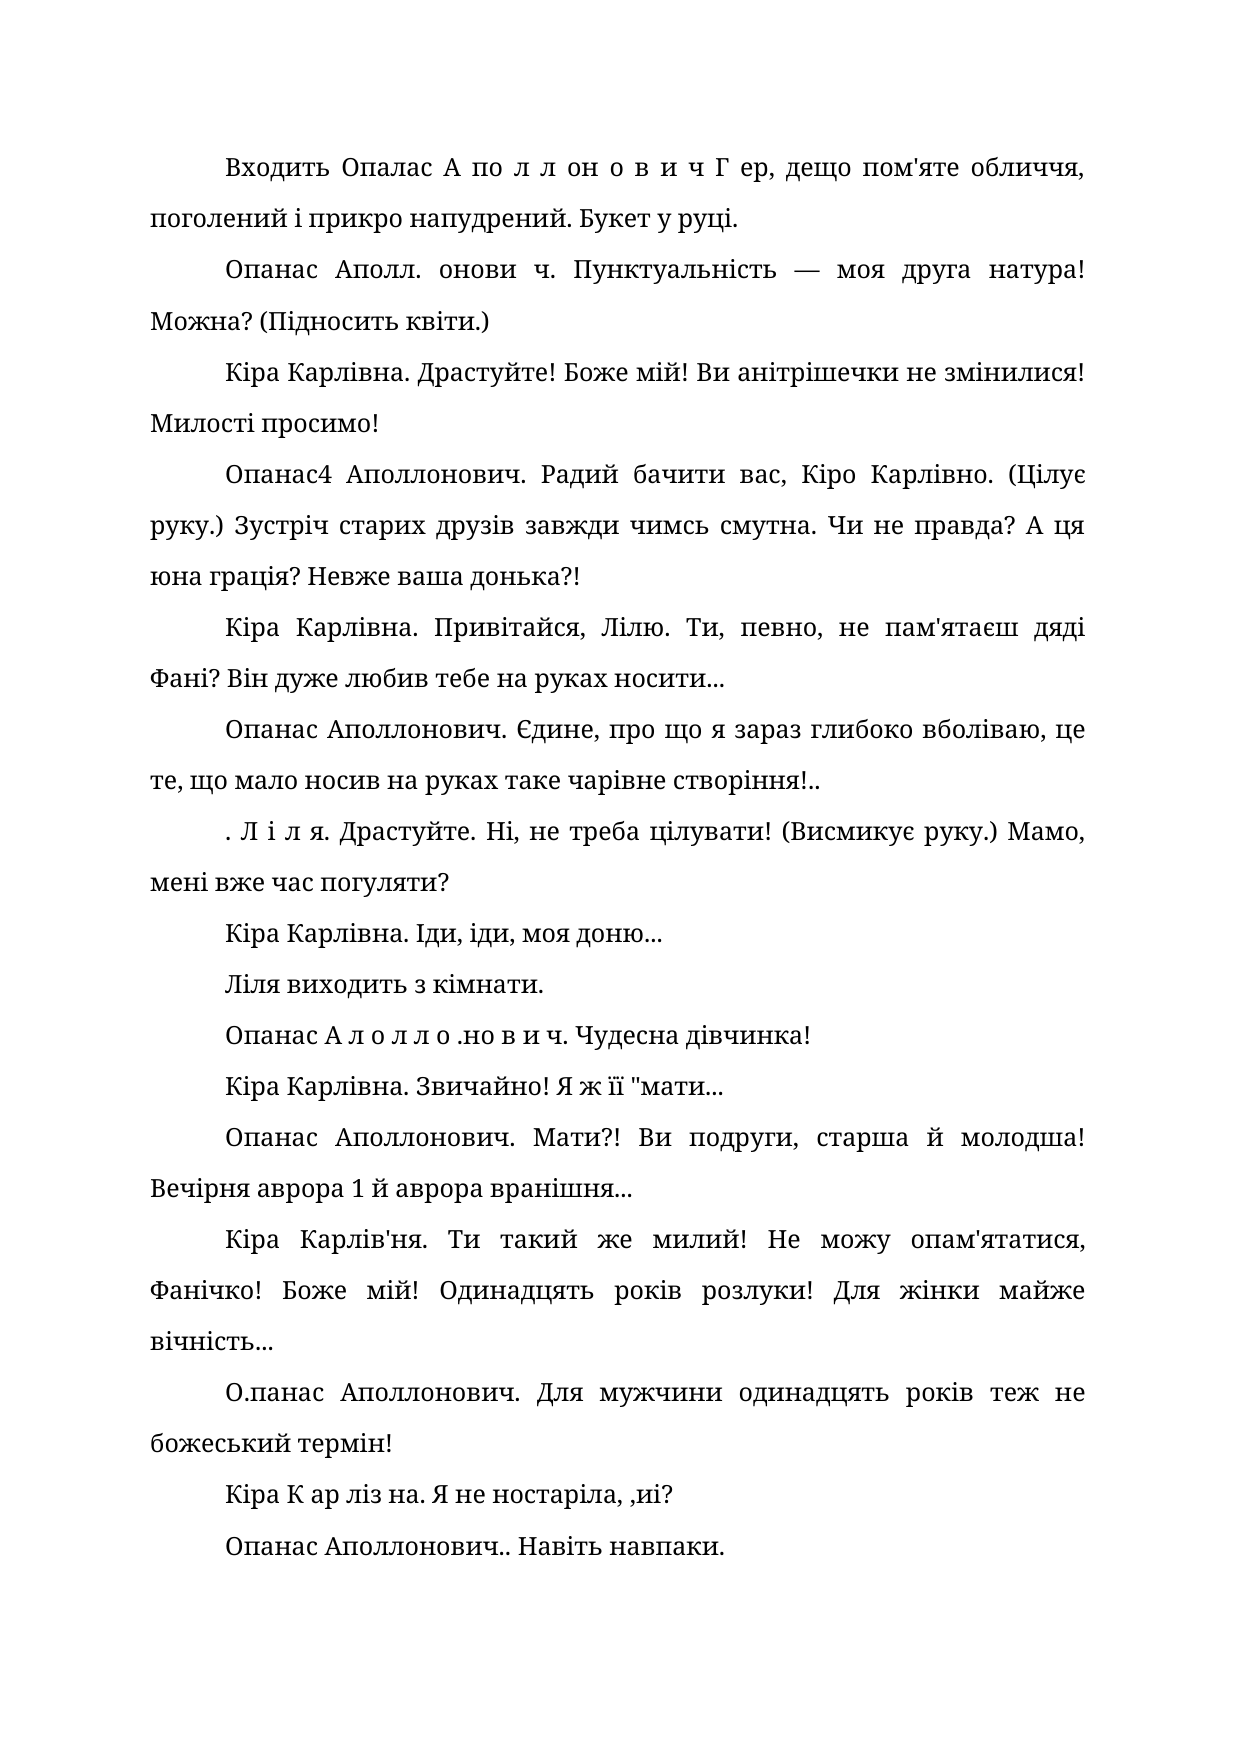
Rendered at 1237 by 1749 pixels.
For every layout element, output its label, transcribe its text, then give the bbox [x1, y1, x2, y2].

text Кіра К ар ліз на. Я не ностаріла, ,иі? [150, 1477, 1086, 1511]
text Кіра Карлів'ня. Ти такий же милий! Не можу опам'ятатися, Фанічко! Боже мій! Одинадцять років розлуки! Для жінки майже вічність... [150, 1222, 1086, 1358]
text Опанас Аполлонович.. Навіть навпаки. [150, 1528, 1086, 1562]
text Опанас Аполлонович. Мати?! Ви подруги, старша й молодша! Вечірня аврора 1 й аврора вранішня... [150, 1120, 1086, 1205]
text Опанас А л о л л о .но в и ч. Чудесна дівчинка! [150, 1018, 1086, 1052]
text Входить Опалас А по л л он о в и ч Г ер, дещо пом'яте обличчя, поголений і прикро напудрений. Букет у руці. [150, 150, 1086, 235]
text Ліля виходить з кімнати. [150, 967, 1086, 1001]
text Опанас Аполлонович. Єдине, про що я зараз глибоко вболіваю, це те, що мало носив на руках таке чарівне створіння!.. [150, 711, 1086, 797]
text О.панас Аполлонович. Для мужчини одинадцять років теж не божеський термін! [150, 1375, 1086, 1460]
text Кіра Карлівна. Привітайся, Лілю. Ти, певно, не пам'ятаєш дяді Фані? Він дуже любив тебе на руках носити... [150, 609, 1086, 694]
text Кіра Карлівна. Звичайно! Я ж її "мати... [150, 1069, 1086, 1103]
text Кіра Карлівна. Іди, іди, моя доню... [150, 916, 1086, 950]
text . Л і л я. Драстуйте. Ні, не треба цілувати! (Висмикує руку.) Мамо, мені вже час погуляти? [150, 813, 1086, 899]
text Опанас Аполл. онови ч. Пунктуальність — моя друга натура! Можна? (Підносить квіти.) [150, 252, 1086, 337]
text Опанас4 Аполлонович. Радий бачити вас, Кіро Карлівно. (Цілує руку.) Зустріч старих друзів завжди чимсь смутна. Чи не правда? А ця юна грація? Невже ваша донька?! [150, 456, 1086, 592]
text Кіра Карлівна. Драстуйте! Боже мій! Ви анітрішечки не змінилися! Милості просимо! [150, 354, 1086, 439]
